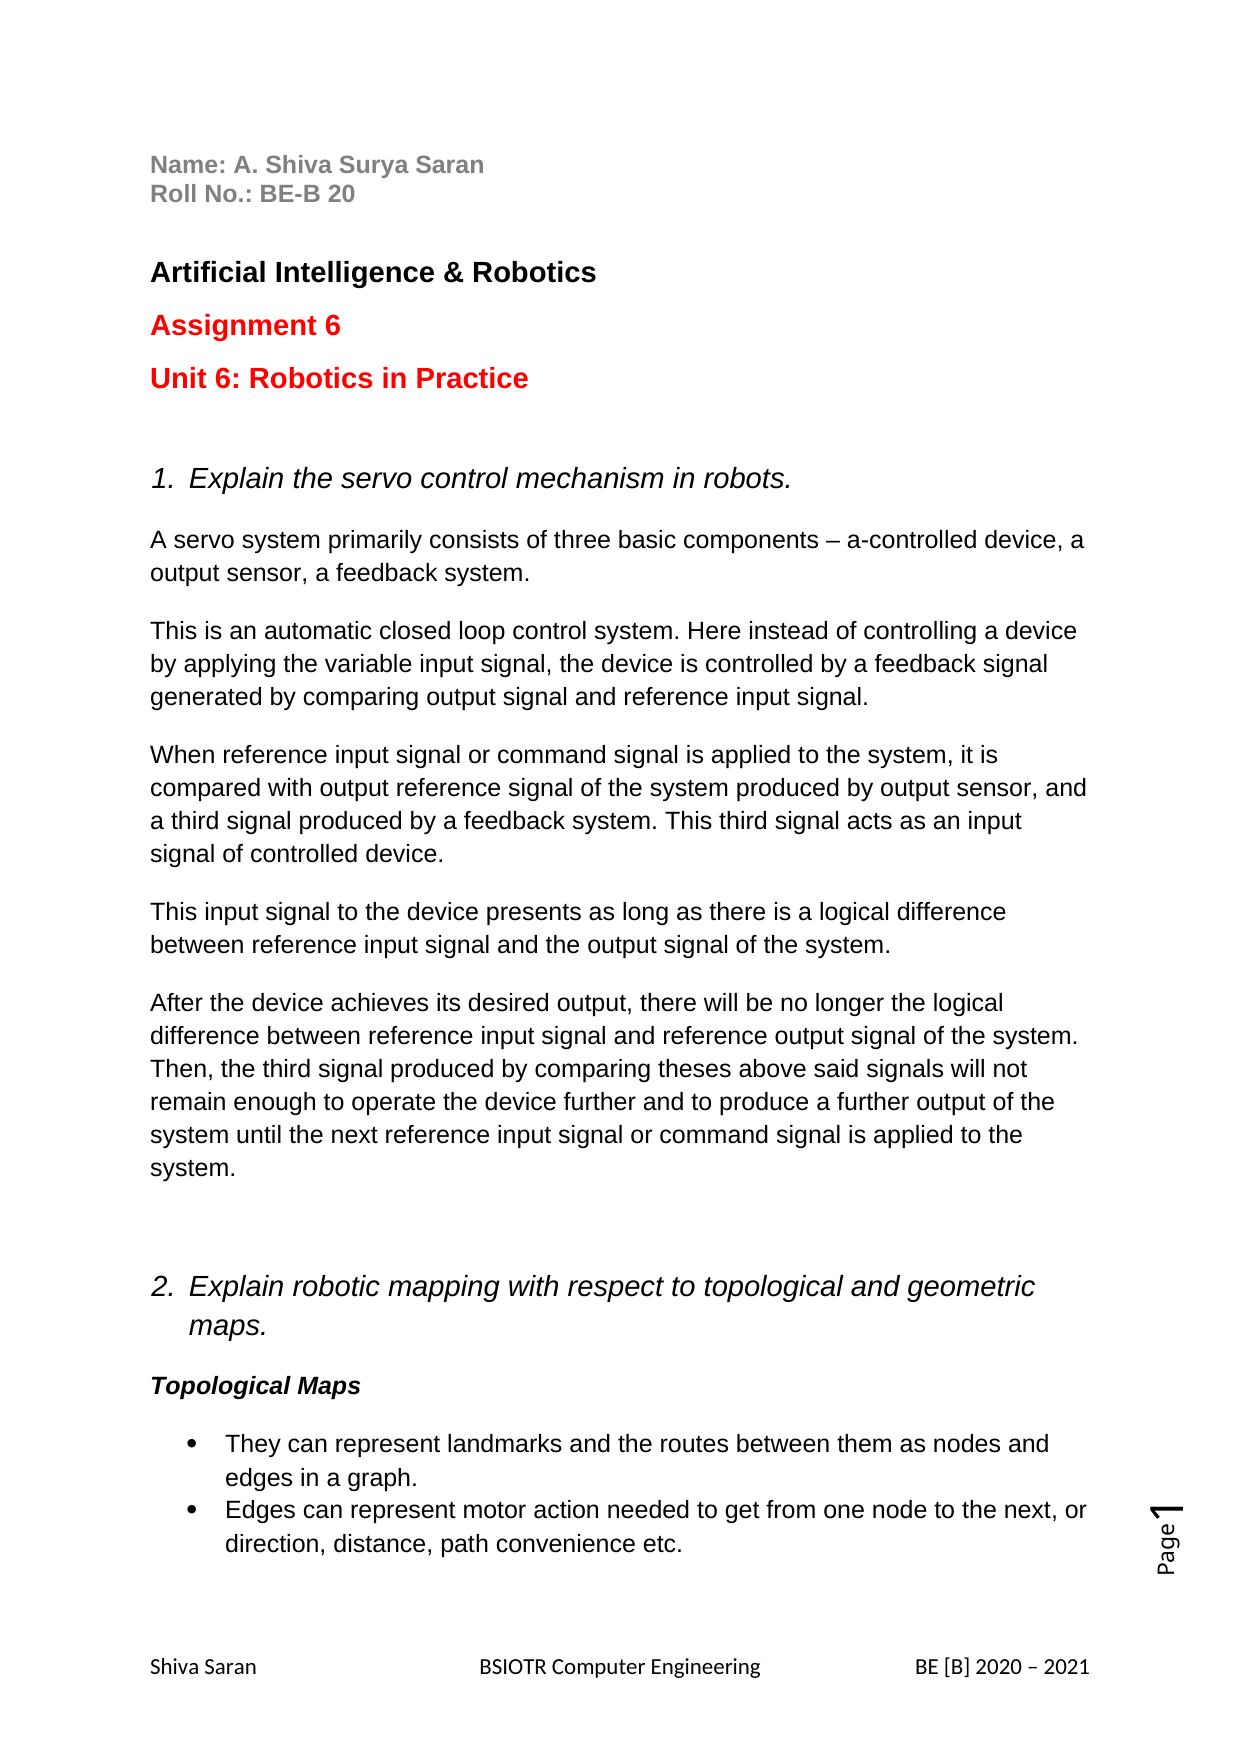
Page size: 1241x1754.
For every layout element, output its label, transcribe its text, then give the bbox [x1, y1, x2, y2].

list Explain the servo control mechanism in robots. [151, 461, 1090, 495]
text When reference input signal or command signal is applied to the system, it is compared with output reference signal of the system produced by output sensor, and a third signal produced by a feedback system. This third signal acts as an input signal of controlled device. [150, 740, 1090, 868]
list They can represent landmarks and the routes between them as nodes and edges in a graph. [187, 1429, 1090, 1491]
text Name: A. Shiva Surya Saran [150, 150, 1090, 179]
text After the device achieves its desired output, there will be no longer the logical difference between reference input signal and reference output signal of the system. Then, the third signal produced by comparing theses above said signals will not remain enough to operate the device further and to produce a further output of the system until the next reference input signal or command signal is applied to the system. [150, 988, 1090, 1182]
text Roll No.: BE-B 20 [150, 179, 1090, 207]
text This is an automatic closed loop control system. Here instead of controlling a device by applying the variable input signal, the device is controlled by a feedback signal generated by comparing output signal and reference input signal. [150, 616, 1090, 711]
list Explain robotic mapping with respect to topological and geometric maps. [151, 1269, 1090, 1341]
text A servo system primarily consists of three basic components – a-controlled device, a output sensor, a feedback system. [150, 525, 1090, 587]
text Topological Maps [150, 1371, 1090, 1400]
text Unit 6: Robotics in Practice [150, 361, 1090, 394]
text Assignment 6 [150, 308, 1090, 342]
list Edges can represent motor action needed to get from one node to the next, or direction, distance, path convenience etc. [187, 1496, 1090, 1557]
text This input signal to the device presents as long as there is a logical difference between reference input signal and the output signal of the system. [150, 897, 1090, 959]
text Artificial Intelligence & Robotics [150, 255, 1090, 289]
